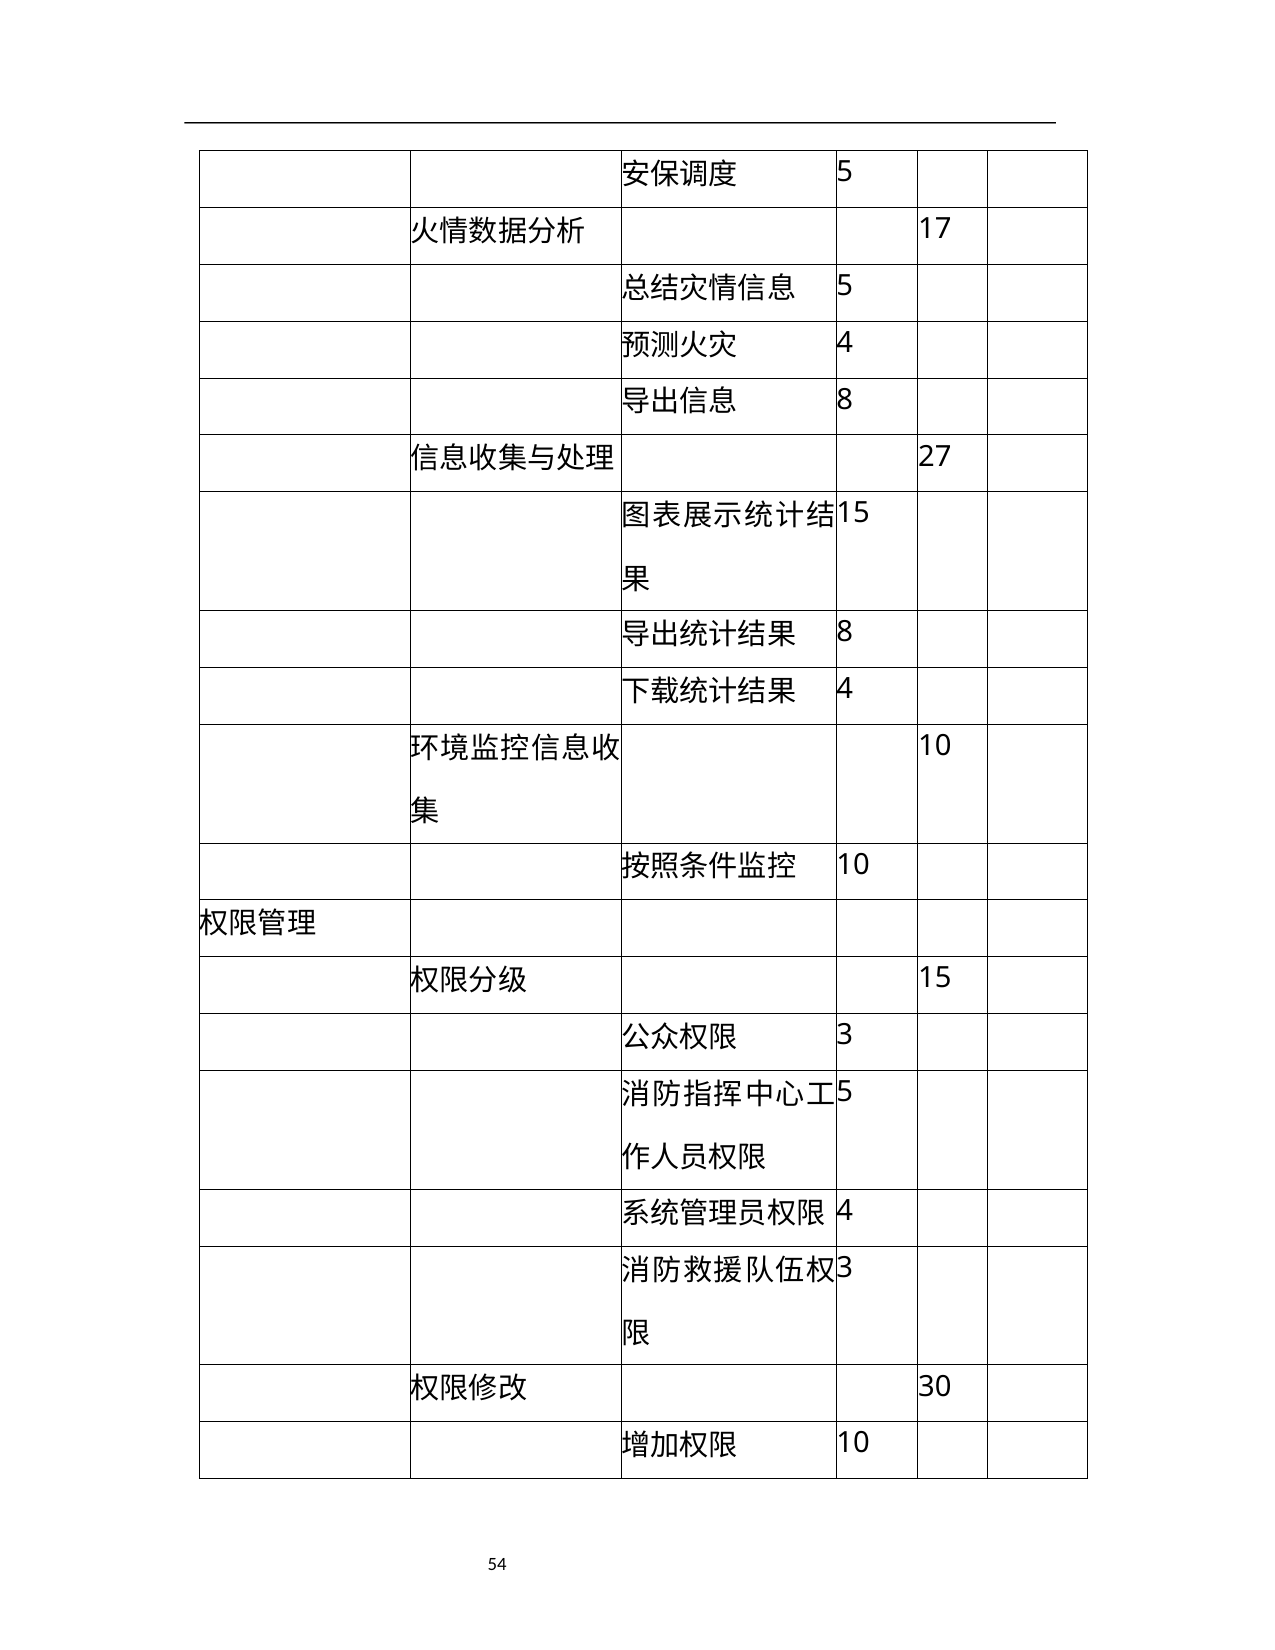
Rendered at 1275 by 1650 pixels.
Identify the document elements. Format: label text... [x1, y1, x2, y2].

table_cell 权限修改 [411, 1365, 621, 1421]
table_cell [988, 1014, 1087, 1070]
table_cell [411, 1071, 621, 1189]
table_cell 8 [837, 379, 917, 434]
table_cell [918, 844, 987, 899]
table_cell [918, 1247, 987, 1364]
table_cell [200, 379, 410, 434]
table_cell [918, 1422, 987, 1478]
table_cell 4 [837, 668, 917, 724]
table_cell [988, 492, 1087, 610]
table_cell [411, 611, 621, 667]
table_cell [411, 492, 621, 610]
table_cell 30 [918, 1365, 987, 1421]
table_cell [837, 957, 917, 1013]
table_cell [411, 1247, 621, 1364]
table_cell [988, 844, 1087, 899]
table_cell [411, 844, 621, 899]
table_cell 消防指挥中心工作人员权限 [622, 1071, 836, 1189]
table_cell [411, 668, 621, 724]
table_cell [622, 435, 836, 491]
table_cell 3 [837, 1247, 917, 1364]
table_cell 按照条件监控 [622, 844, 836, 899]
table_cell 图表展示统计结果 [622, 492, 836, 610]
table_cell [200, 1365, 410, 1421]
table_cell [988, 322, 1087, 377]
table_cell 导出信息 [622, 379, 836, 434]
table_cell [988, 1190, 1087, 1246]
table_cell [200, 1422, 410, 1478]
table_cell 17 [918, 208, 987, 264]
table_cell [411, 265, 621, 321]
table_cell [837, 900, 917, 956]
table_cell [411, 1422, 621, 1478]
table_cell [837, 725, 917, 842]
table_cell [622, 957, 836, 1013]
table_cell [988, 957, 1087, 1013]
table_cell [918, 1190, 987, 1246]
table_cell 预测火灾 [622, 322, 836, 377]
table_cell [411, 1014, 621, 1070]
table_cell 5 [837, 151, 917, 207]
table_cell [988, 900, 1087, 956]
table_cell [918, 1071, 987, 1189]
table_cell [988, 379, 1087, 434]
table_cell [200, 208, 410, 264]
table_cell [918, 265, 987, 321]
table_cell [988, 265, 1087, 321]
table_cell 火情数据分析 [411, 208, 621, 264]
table_cell [988, 611, 1087, 667]
table_cell 公众权限 [622, 1014, 836, 1070]
table_cell [411, 900, 621, 956]
table_cell [988, 1071, 1087, 1189]
table_cell [200, 844, 410, 899]
table_cell [988, 1422, 1087, 1478]
table_cell 消防救援队伍权限 [622, 1247, 836, 1364]
table_cell [200, 1014, 410, 1070]
table_cell [200, 492, 410, 610]
table_cell [411, 379, 621, 434]
table_cell [918, 1014, 987, 1070]
table_cell 系统管理员权限 [622, 1190, 836, 1246]
table_cell [411, 322, 621, 377]
table_cell 5 [837, 265, 917, 321]
table_cell [918, 900, 987, 956]
table_cell 10 [918, 725, 987, 842]
table_cell 总结灾情信息 [622, 265, 836, 321]
table_cell [200, 957, 410, 1013]
table_cell 信息收集与处理 [411, 435, 621, 491]
table_cell [200, 1190, 410, 1246]
table_cell 10 [837, 1422, 917, 1478]
table_cell [411, 151, 621, 207]
table_cell 增加权限 [622, 1422, 836, 1478]
table_cell [918, 379, 987, 434]
table_cell 8 [837, 611, 917, 667]
table_cell [622, 208, 836, 264]
table_cell [988, 151, 1087, 207]
table_cell [988, 208, 1087, 264]
table_cell [622, 1365, 836, 1421]
table_cell [918, 151, 987, 207]
table_cell 15 [918, 957, 987, 1013]
table_cell [988, 725, 1087, 842]
table_cell 权限管理 [200, 900, 410, 956]
table_cell 下载统计结果 [622, 668, 836, 724]
table_cell [200, 435, 410, 491]
table_cell [837, 435, 917, 491]
table_cell 3 [837, 1014, 917, 1070]
table_cell [200, 322, 410, 377]
table_cell 10 [837, 844, 917, 899]
table_cell [918, 492, 987, 610]
table_cell [200, 725, 410, 842]
table_cell 4 [837, 1190, 917, 1246]
table_cell [200, 1071, 410, 1189]
table_cell [918, 322, 987, 377]
table_cell 27 [918, 435, 987, 491]
table_cell [988, 668, 1087, 724]
table_cell 15 [837, 492, 917, 610]
picture [184, 122, 1056, 126]
table_cell [200, 1247, 410, 1364]
table_cell [200, 151, 410, 207]
table_cell 5 [837, 1071, 917, 1189]
table_cell [988, 1365, 1087, 1421]
table_cell 导出统计结果 [622, 611, 836, 667]
table_cell 环境监控信息收集 [411, 725, 621, 842]
table_cell [837, 1365, 917, 1421]
table_cell [622, 725, 836, 842]
table_cell [200, 668, 410, 724]
table_cell 4 [837, 322, 917, 377]
table_cell 安保调度 [622, 151, 836, 207]
table_cell [988, 1247, 1087, 1364]
table_cell [918, 668, 987, 724]
table_cell [918, 611, 987, 667]
table_cell [837, 208, 917, 264]
table_cell [200, 265, 410, 321]
table_cell [200, 611, 410, 667]
table_cell [411, 1190, 621, 1246]
table_cell 权限分级 [411, 957, 621, 1013]
table_cell [622, 900, 836, 956]
table_cell [988, 435, 1087, 491]
